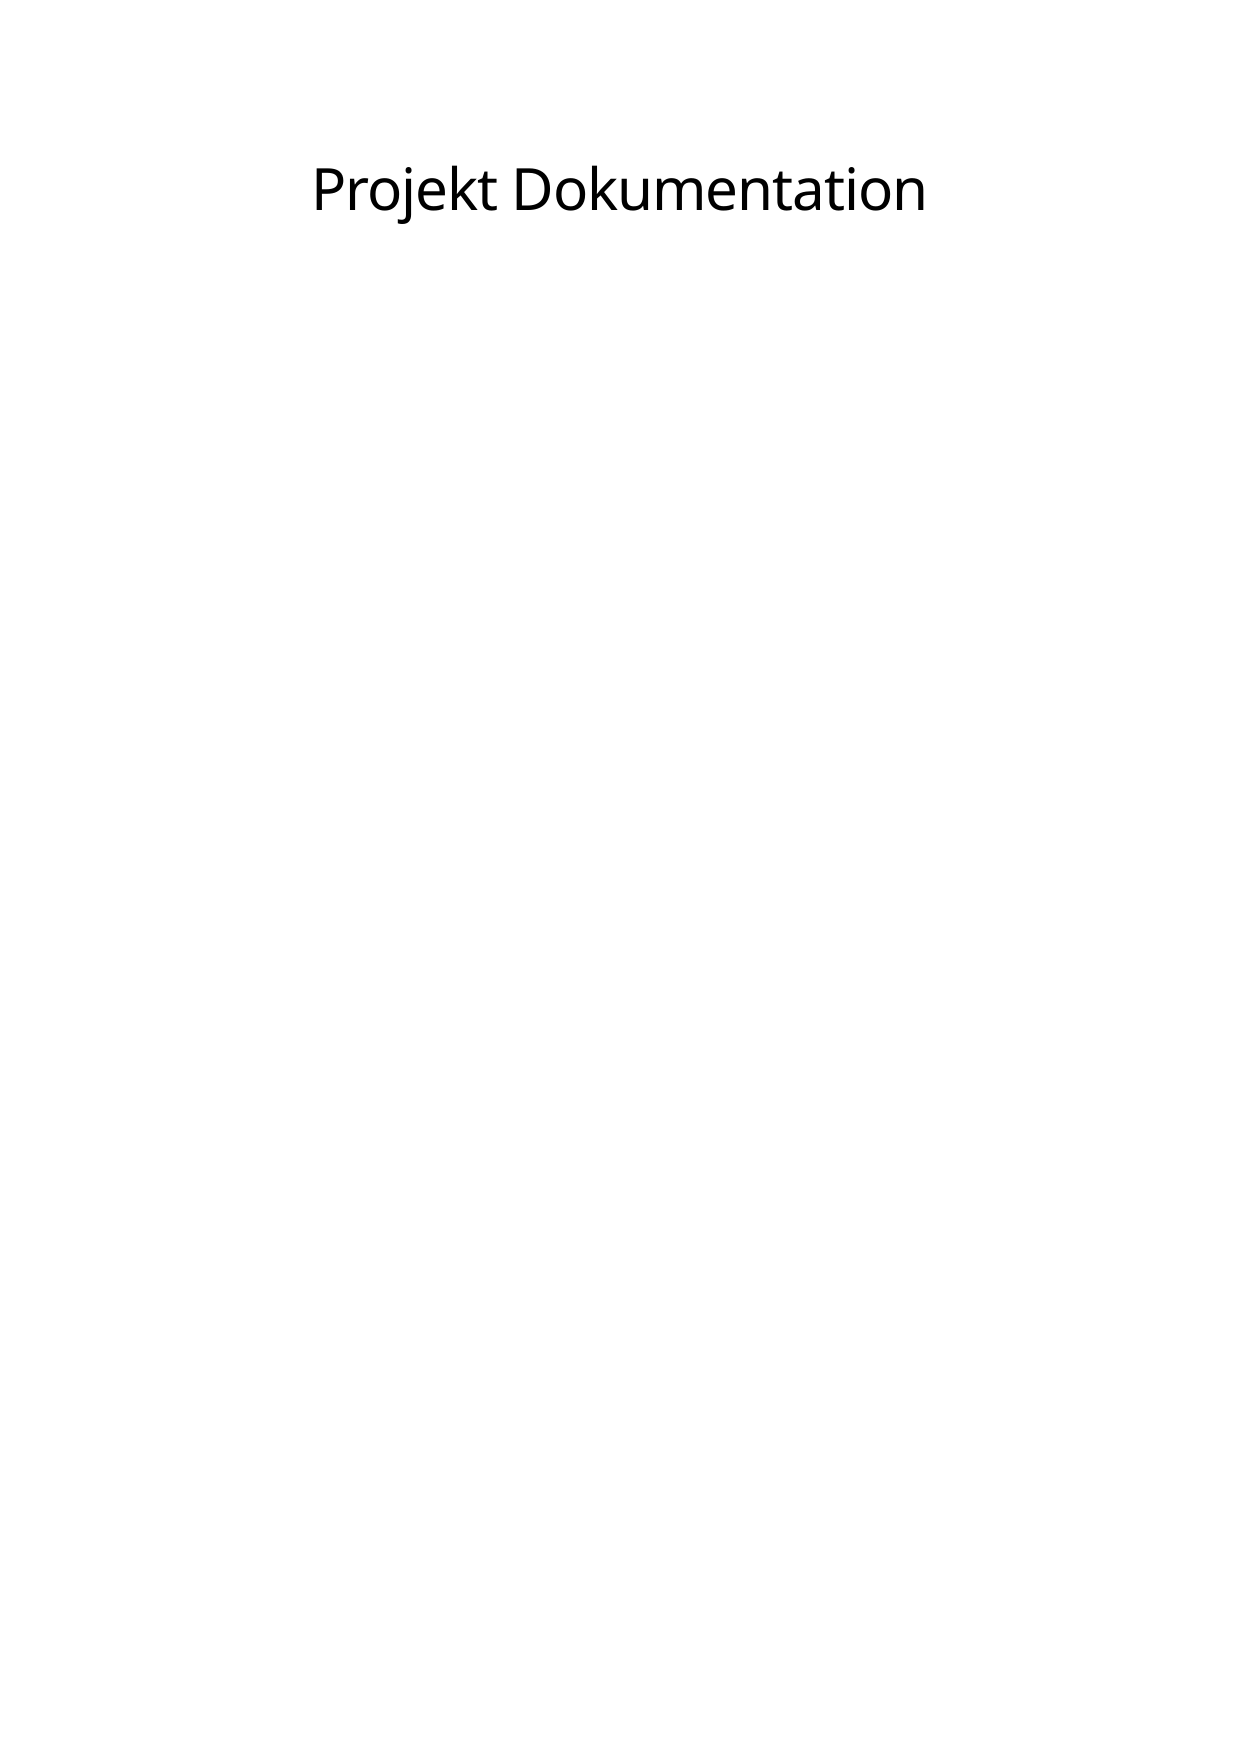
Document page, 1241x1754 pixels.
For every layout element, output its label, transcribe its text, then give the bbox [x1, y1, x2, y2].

title Projekt Dokumentation [148, 148, 1093, 227]
